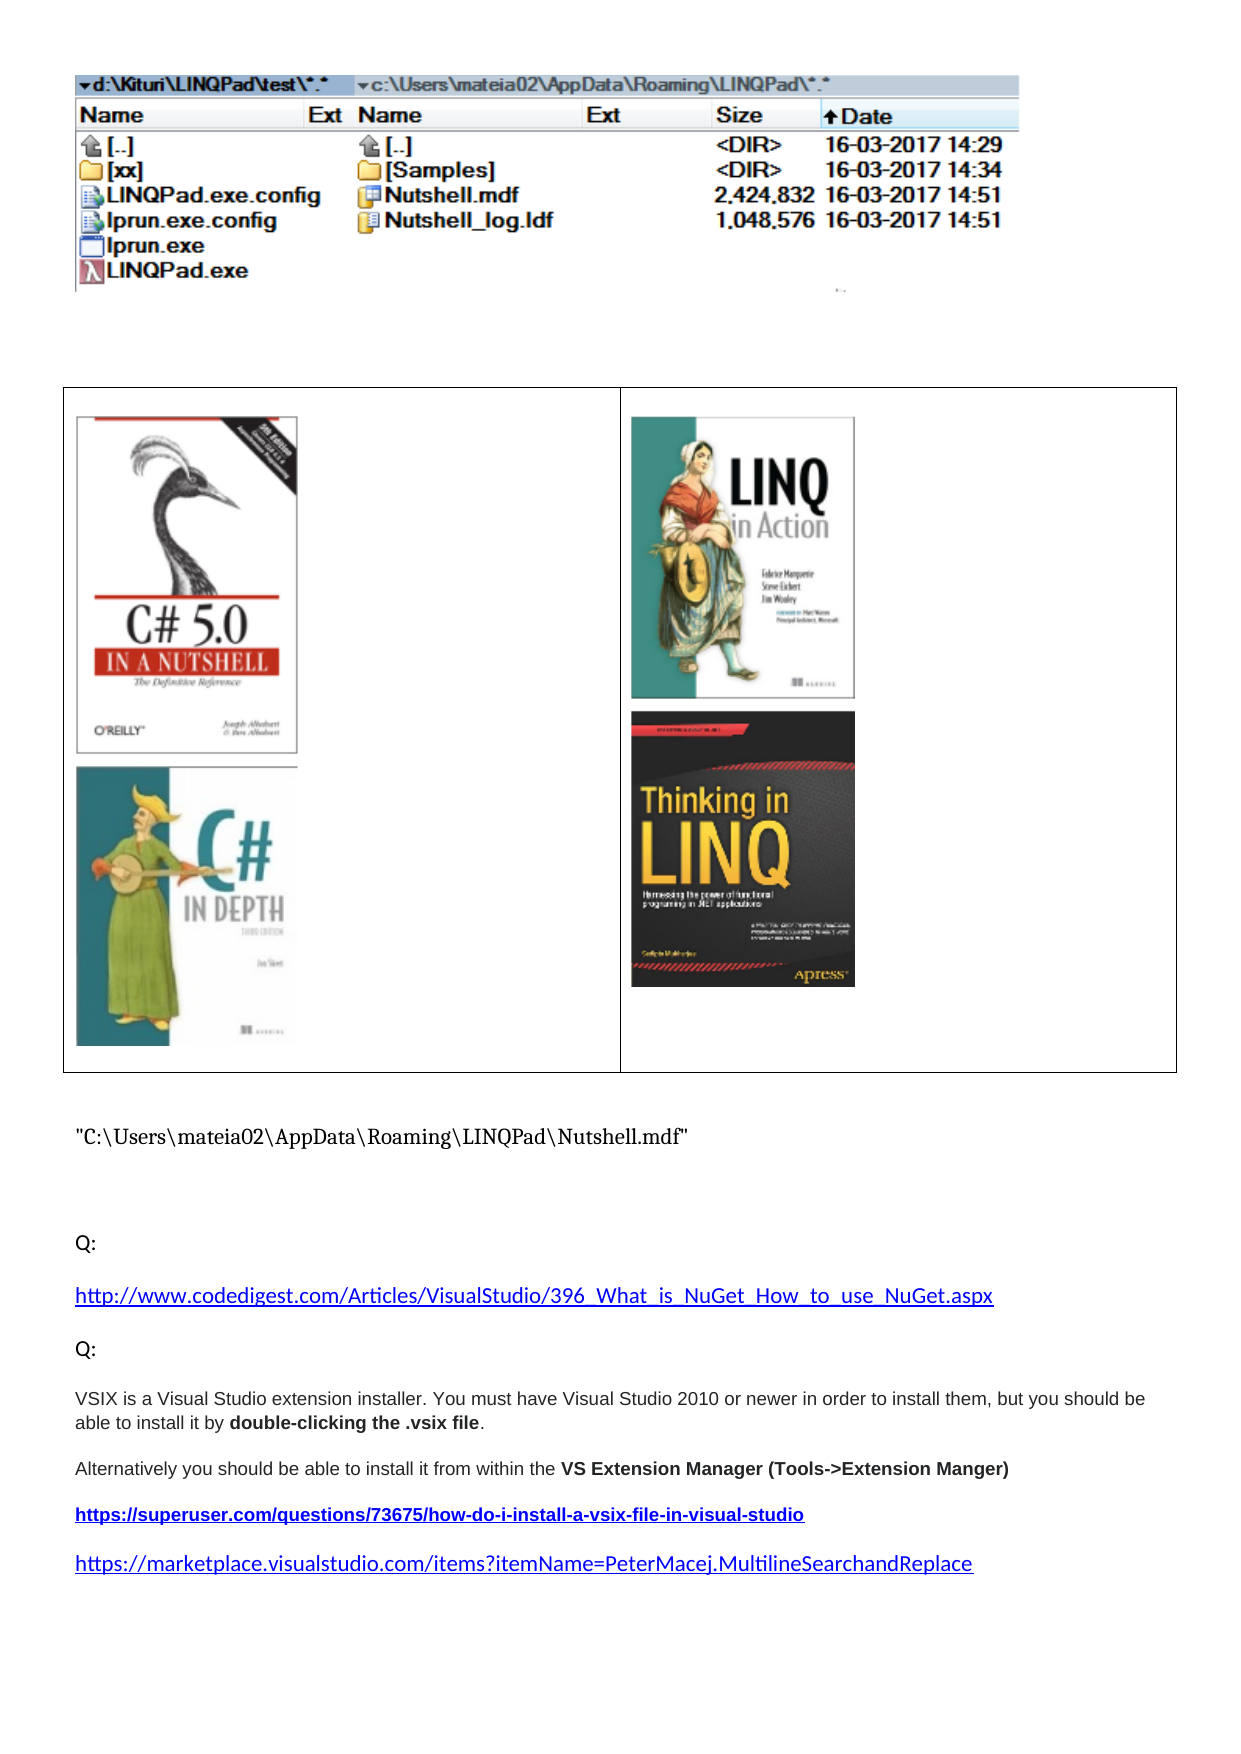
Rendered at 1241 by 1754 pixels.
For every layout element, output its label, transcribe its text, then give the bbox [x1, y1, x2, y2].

text https://superuser.com/questions/73675/how-do-i-install-a-vsix-file-in-visual-studio [75, 1503, 1165, 1525]
text "C:\Users\mateia02\AppData\Roaming\LINQPad\Nutshell.mdf" [75, 1124, 1165, 1151]
text https://marketplace.visualstudio.com/items?itemName=PeterMacej.MultilineSearchandReplace [75, 1549, 1165, 1577]
picture [75, 75, 1024, 311]
text Q: [75, 1334, 1165, 1362]
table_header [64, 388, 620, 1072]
picture [631, 414, 855, 987]
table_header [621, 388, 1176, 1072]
text VSIX is a Visual Studio extension installer. You must have Visual Studio 2010 or newer in order to install them, but you should be able to install it by double-clicking the .vsix file. [75, 1387, 1165, 1434]
text Alternatively you should be able to install it from within the VS Extension Manager (Tools->Extension Manger) [75, 1458, 1165, 1479]
text Q: [75, 1228, 1165, 1256]
text http://www.codedigest.com/Articles/VisualStudio/396_What_is_NuGet_How_to_use_NuGet.aspx [75, 1281, 1165, 1309]
picture [75, 416, 300, 1046]
